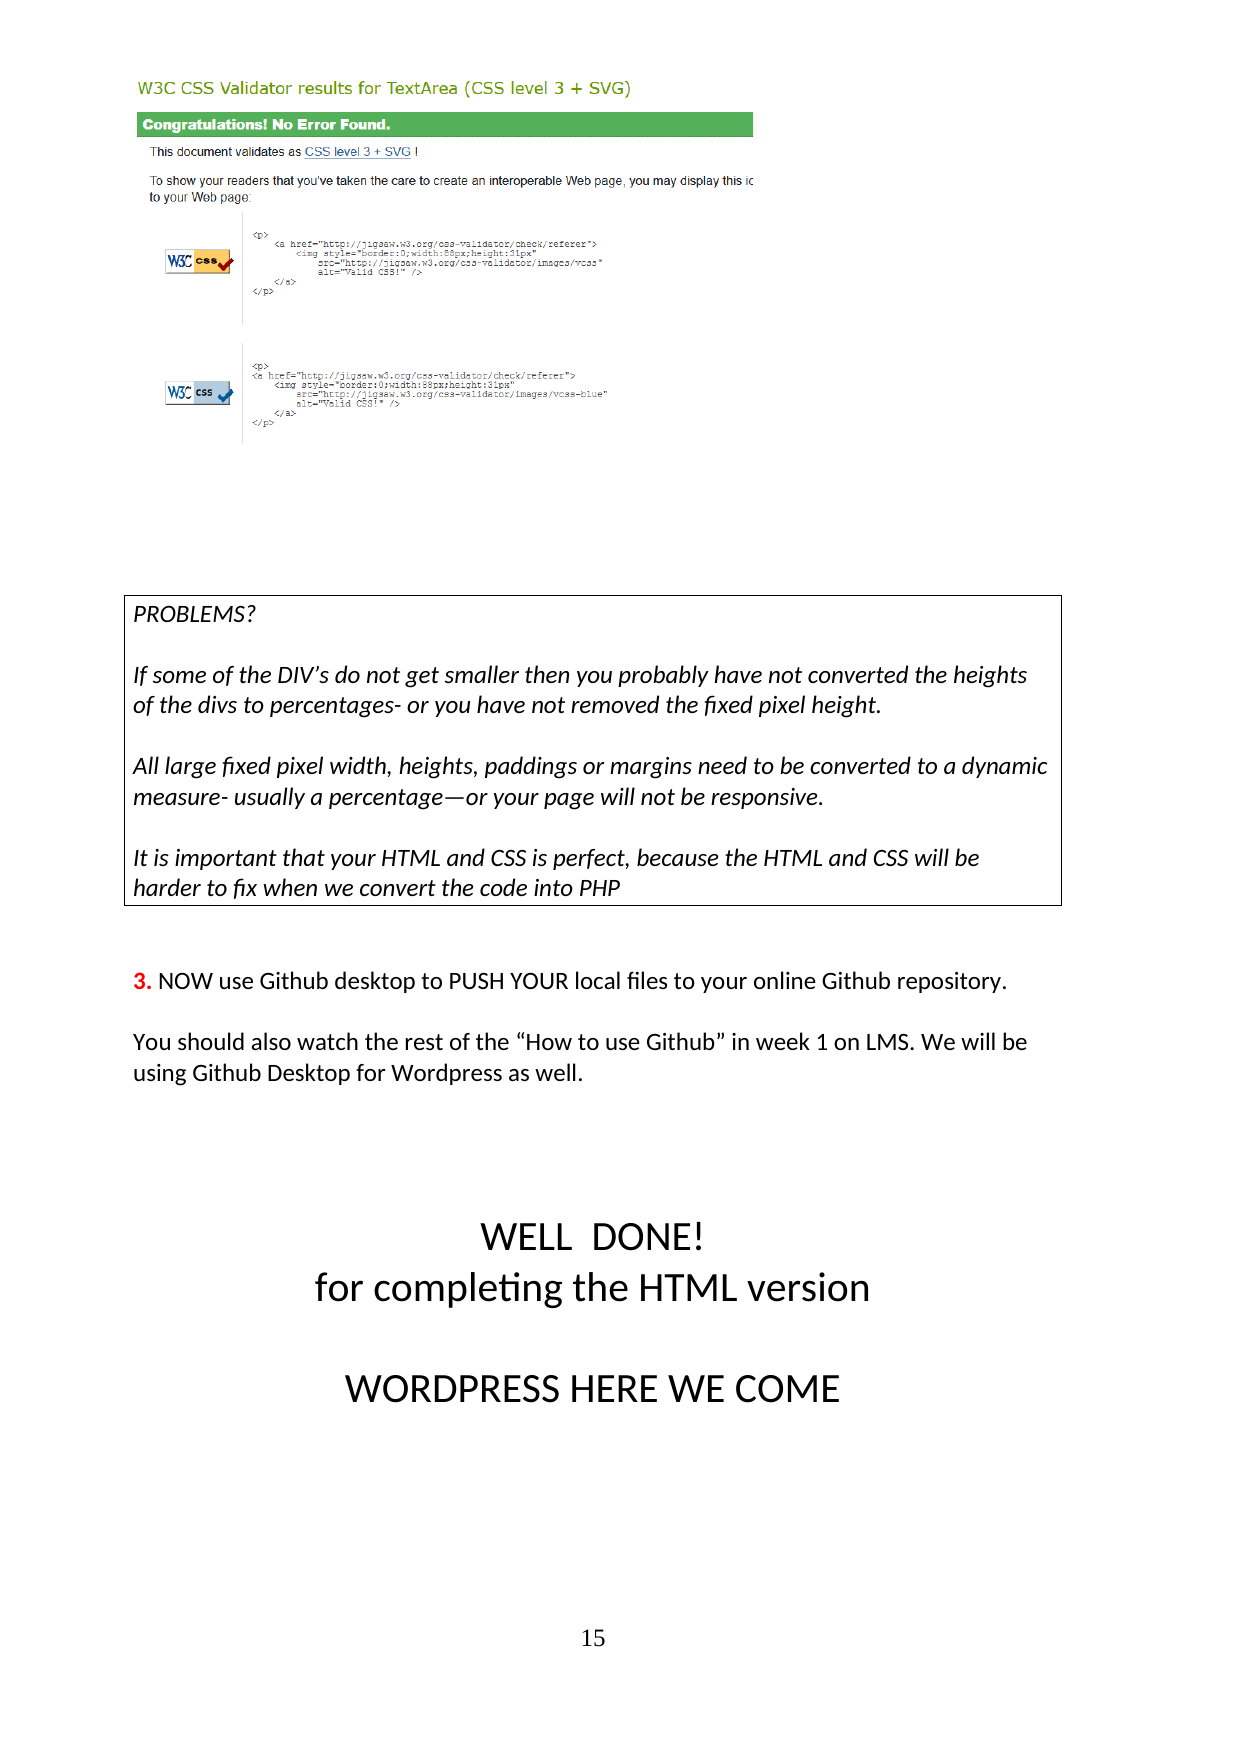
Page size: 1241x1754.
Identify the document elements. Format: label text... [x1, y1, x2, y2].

text WELL DONE! [133, 1210, 1053, 1261]
picture [132, 65, 754, 443]
text for completing the HTML version [133, 1261, 1053, 1311]
text It is important that your HTML and CSS is perfect, because the HTML and CSS will be harder to fix when we convert the code into PHP [125, 839, 1061, 905]
text 3. NOW use Github desktop to PUSH YOUR local files to your online Github repository. [133, 966, 1053, 996]
text All large fixed pixel width, heights, paddings or margins need to be converted to a dynamic measure- usually a percentage—or your page will not be responsive. [133, 751, 1053, 812]
text If some of the DIV’s do not get smaller then you probably have not converted the heights of the divs to percentages- or you have not removed the fixed pixel height. [133, 659, 1053, 720]
text WORDPRESS HERE WE COME [133, 1362, 1053, 1413]
text You should also watch the rest of the “How to use Github” in week 1 on LMS. We will be using Github Desktop for Wordpress as well. [133, 1027, 1053, 1088]
text PROBLEMS? [125, 596, 1061, 628]
